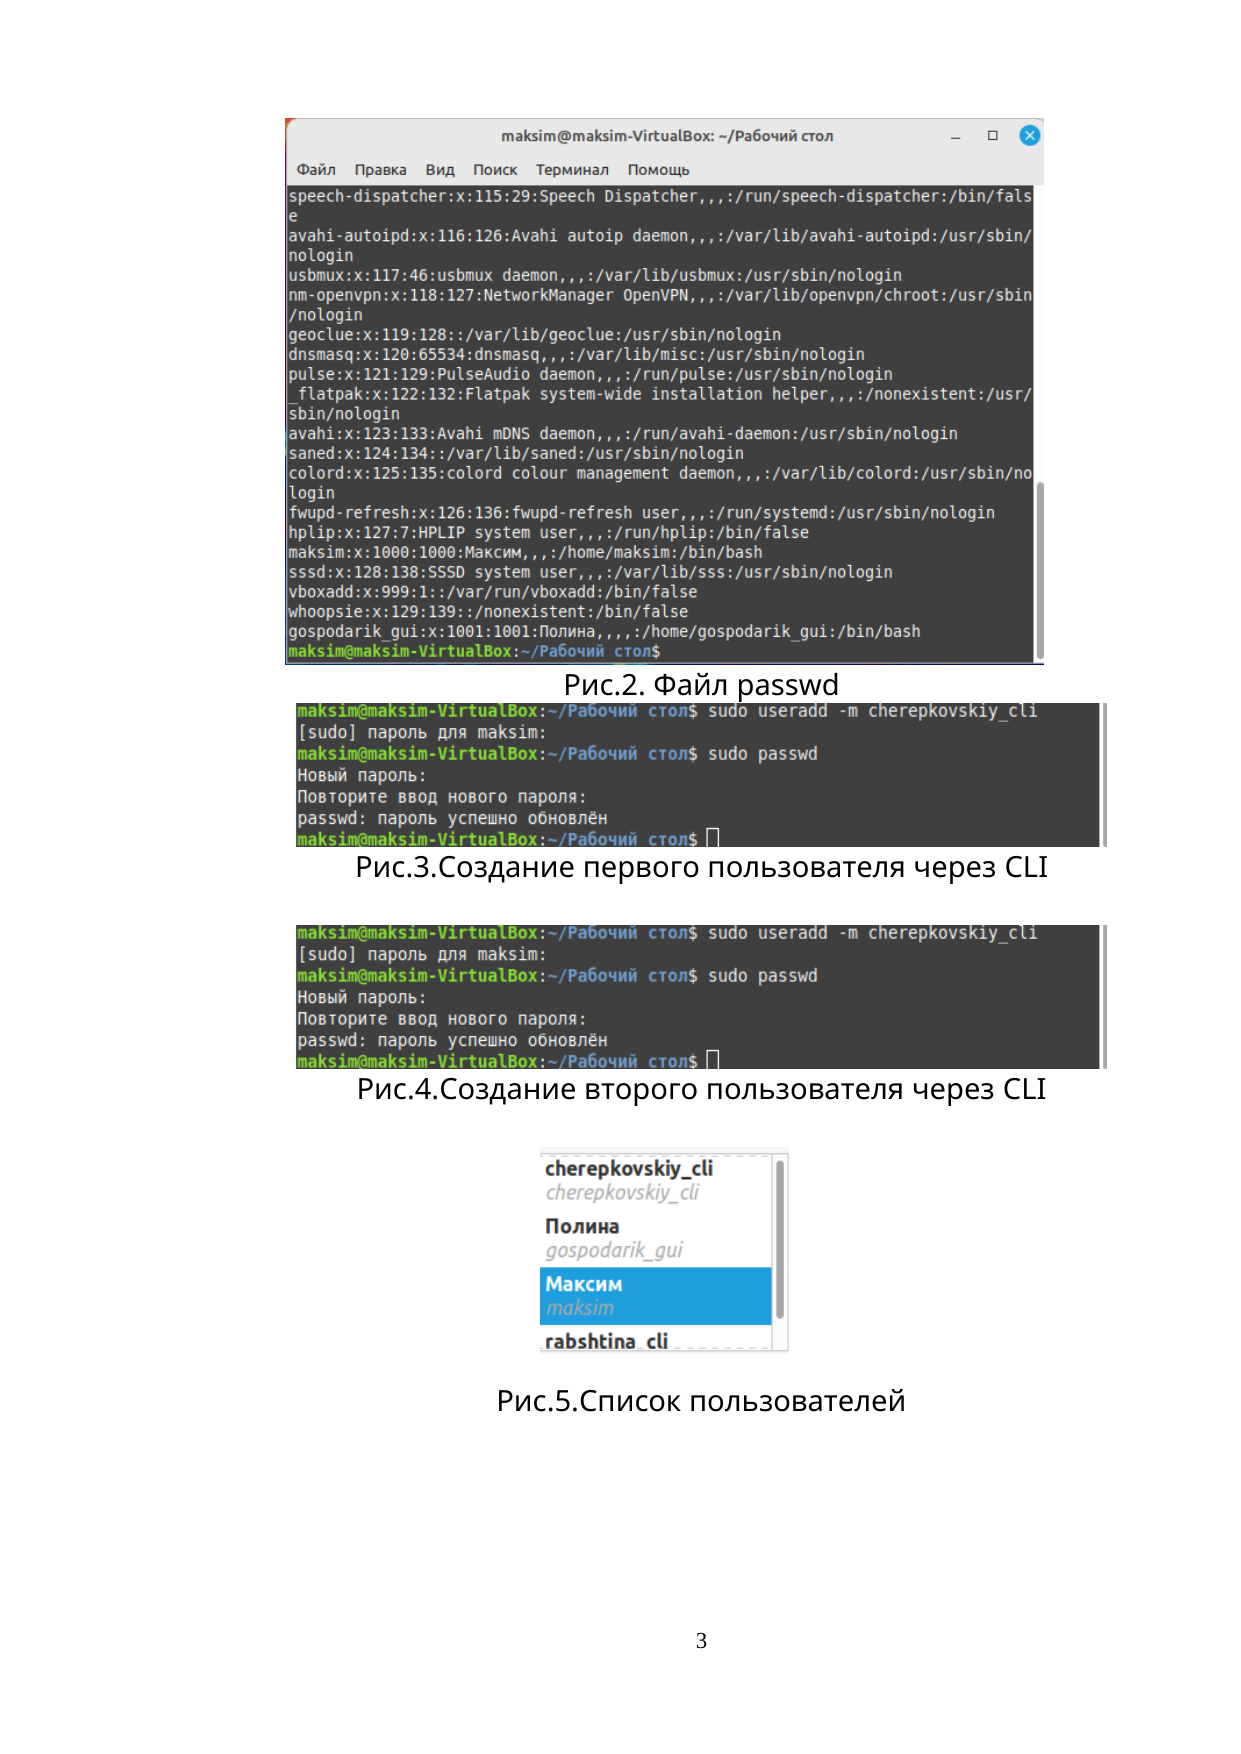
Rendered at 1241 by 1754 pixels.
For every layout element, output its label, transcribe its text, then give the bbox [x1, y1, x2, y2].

picture [295, 703, 1107, 847]
text Рис.5.Список пользователей [148, 1380, 1181, 1420]
text Рис.4.Создание второго пользователя через CLI [148, 1068, 1181, 1108]
picture [295, 925, 1107, 1069]
picture [285, 118, 1044, 665]
text Рис.3.Создание первого пользователя через CLI [148, 846, 1181, 886]
text Рис.2. Файл passwd [148, 664, 1181, 704]
picture [540, 1147, 789, 1354]
